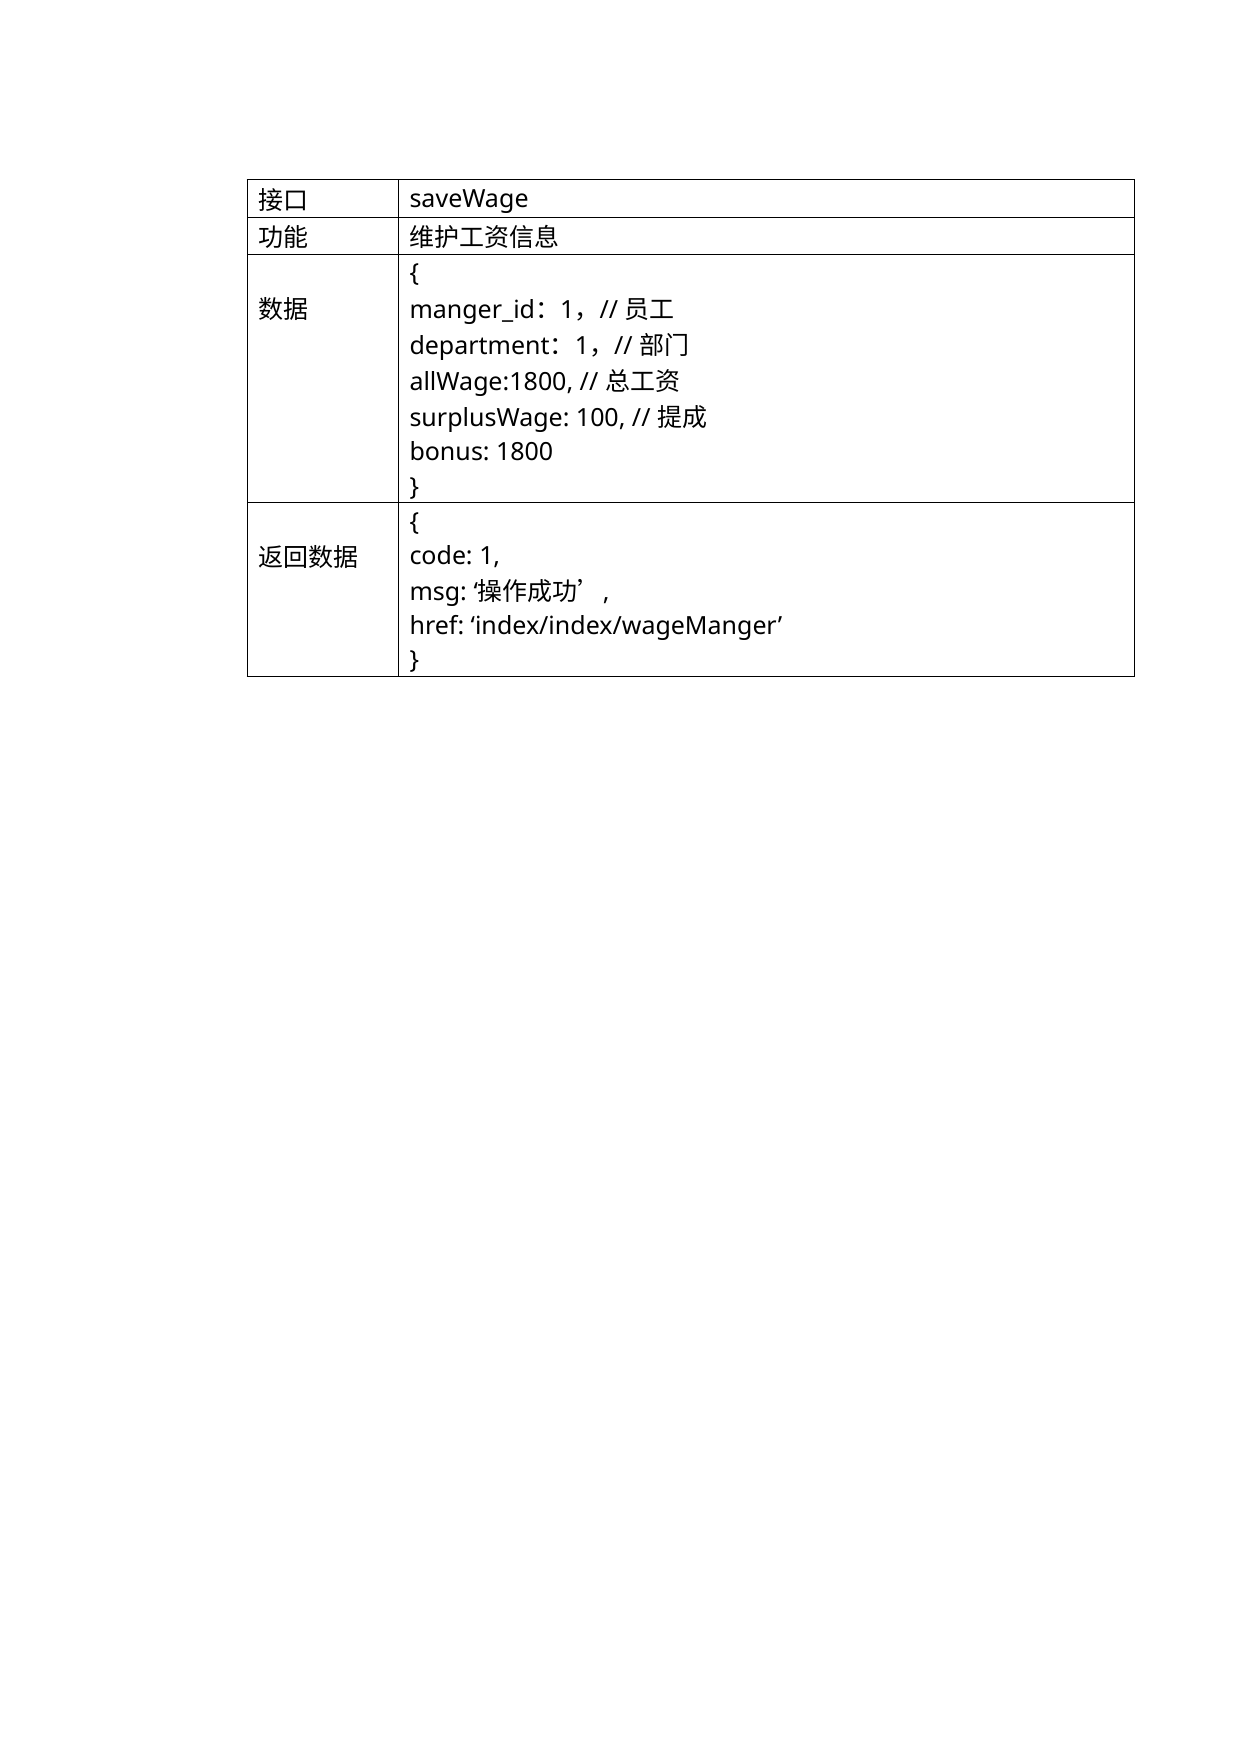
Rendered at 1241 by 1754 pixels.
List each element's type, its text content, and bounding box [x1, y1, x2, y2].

table_cell { manger_id：1，// 员工 department：1，// 部门 allWage:1800, // 总工资 surplusWage: 100, // 提成 bonus: 1800 } [399, 255, 1134, 502]
table_header 接口 [248, 180, 398, 217]
table_cell 维护工资信息 [399, 218, 1134, 254]
table_cell { code: 1, msg: ‘操作成功’, href: ‘index/index/wageManger’ } [399, 503, 1134, 676]
table_header saveWage [399, 180, 1134, 217]
table_cell 数据 [248, 255, 398, 502]
table_cell 返回数据 [248, 503, 398, 676]
table_cell 功能 [248, 218, 398, 254]
